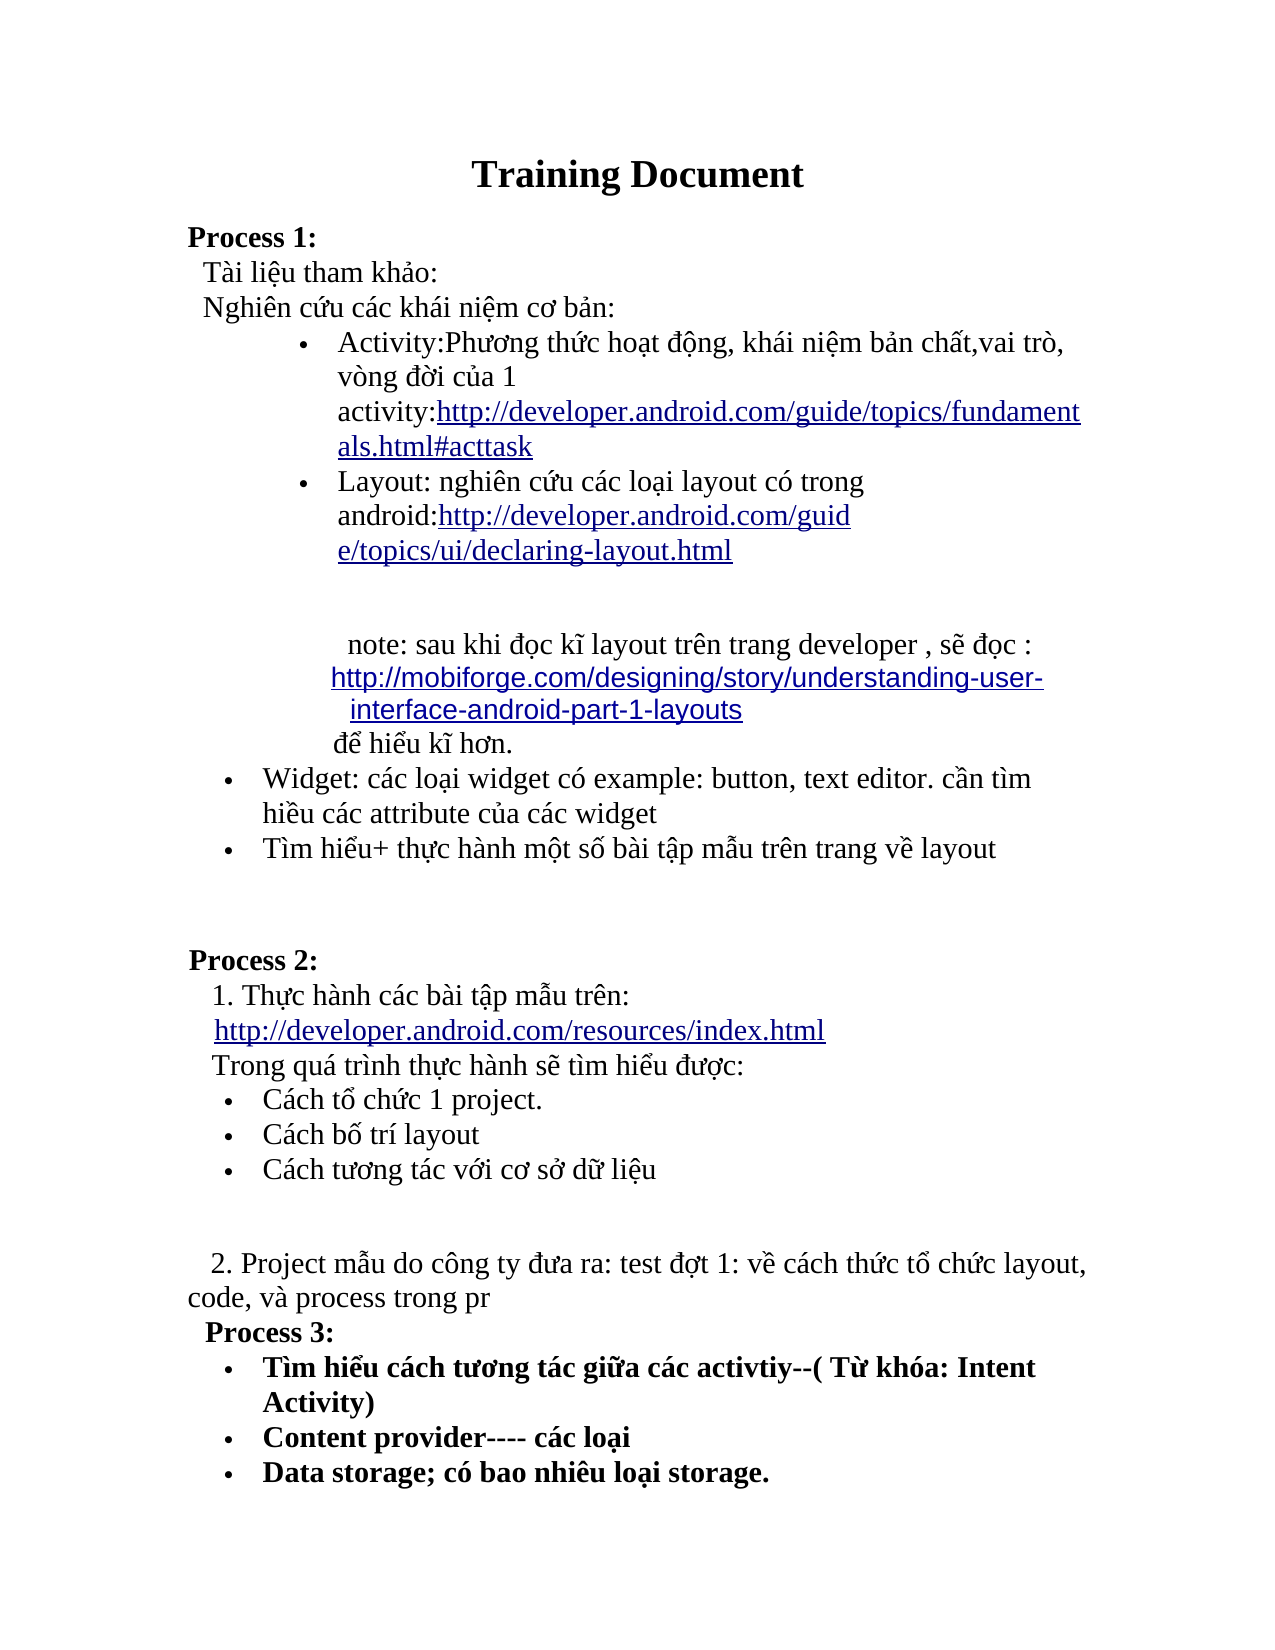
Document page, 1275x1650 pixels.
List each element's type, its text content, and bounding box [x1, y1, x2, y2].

list Layout: nghiên cứu các loại layout có trong android:http://developer.android.com/guid e/topics/ui/declaring-layout.html [300, 463, 1087, 567]
list Activity:Phương thức hoạt động, khái niệm bản chất,vai trò, vòng đời của 1 activity:http://developer.android.com/guide/topics/fundamentals.html#acttask [300, 324, 1087, 463]
text Trong quá trình thực hành sẽ tìm hiểu được: [173, 1047, 1087, 1081]
text 1. Thực hành các bài tập mẫu trên: http://developer.android.com/resources/index.html [173, 977, 1087, 1047]
list Tìm hiểu+ thực hành một số bài tập mẫu trên trang về layout [225, 830, 1087, 864]
list Cách tương tác với cơ sở dữ liệu [225, 1151, 1087, 1186]
list Content provider---- các loại [225, 1419, 1087, 1453]
list Tìm hiểu cách tương tác giữa các activtiy--( Từ khóa: Intent Activity) [225, 1349, 1087, 1419]
text http://mobiforge.com/designing/story/understanding-user-interface-android-part-1-layouts [309, 661, 1087, 725]
list Data storage; có bao nhiêu loại storage. [225, 1454, 1087, 1488]
text Process 1: Tài liệu tham khảo: Nghiên cứu các khái niệm cơ bản: [187, 196, 1087, 324]
text Training Document [187, 150, 1087, 196]
text Process 3: [159, 1314, 1087, 1349]
text Process 2: [173, 943, 1087, 977]
list Cách bố trí layout [225, 1116, 1087, 1151]
text 2. Project mẫu do công ty đưa ra: test đợt 1: về cách thức tổ chức layout, code, và process trong pr [187, 1186, 1087, 1314]
list Widget: các loại widget có example: button, text editor. cần tìm hiều các attribute của các widget [225, 760, 1087, 830]
list Cách tổ chức 1 project. [225, 1082, 1087, 1116]
text để hiểu kĩ hơn. [309, 725, 1087, 760]
text note: sau khi đọc kĩ layout trên trang developer , sẽ đọc : [309, 626, 1087, 661]
